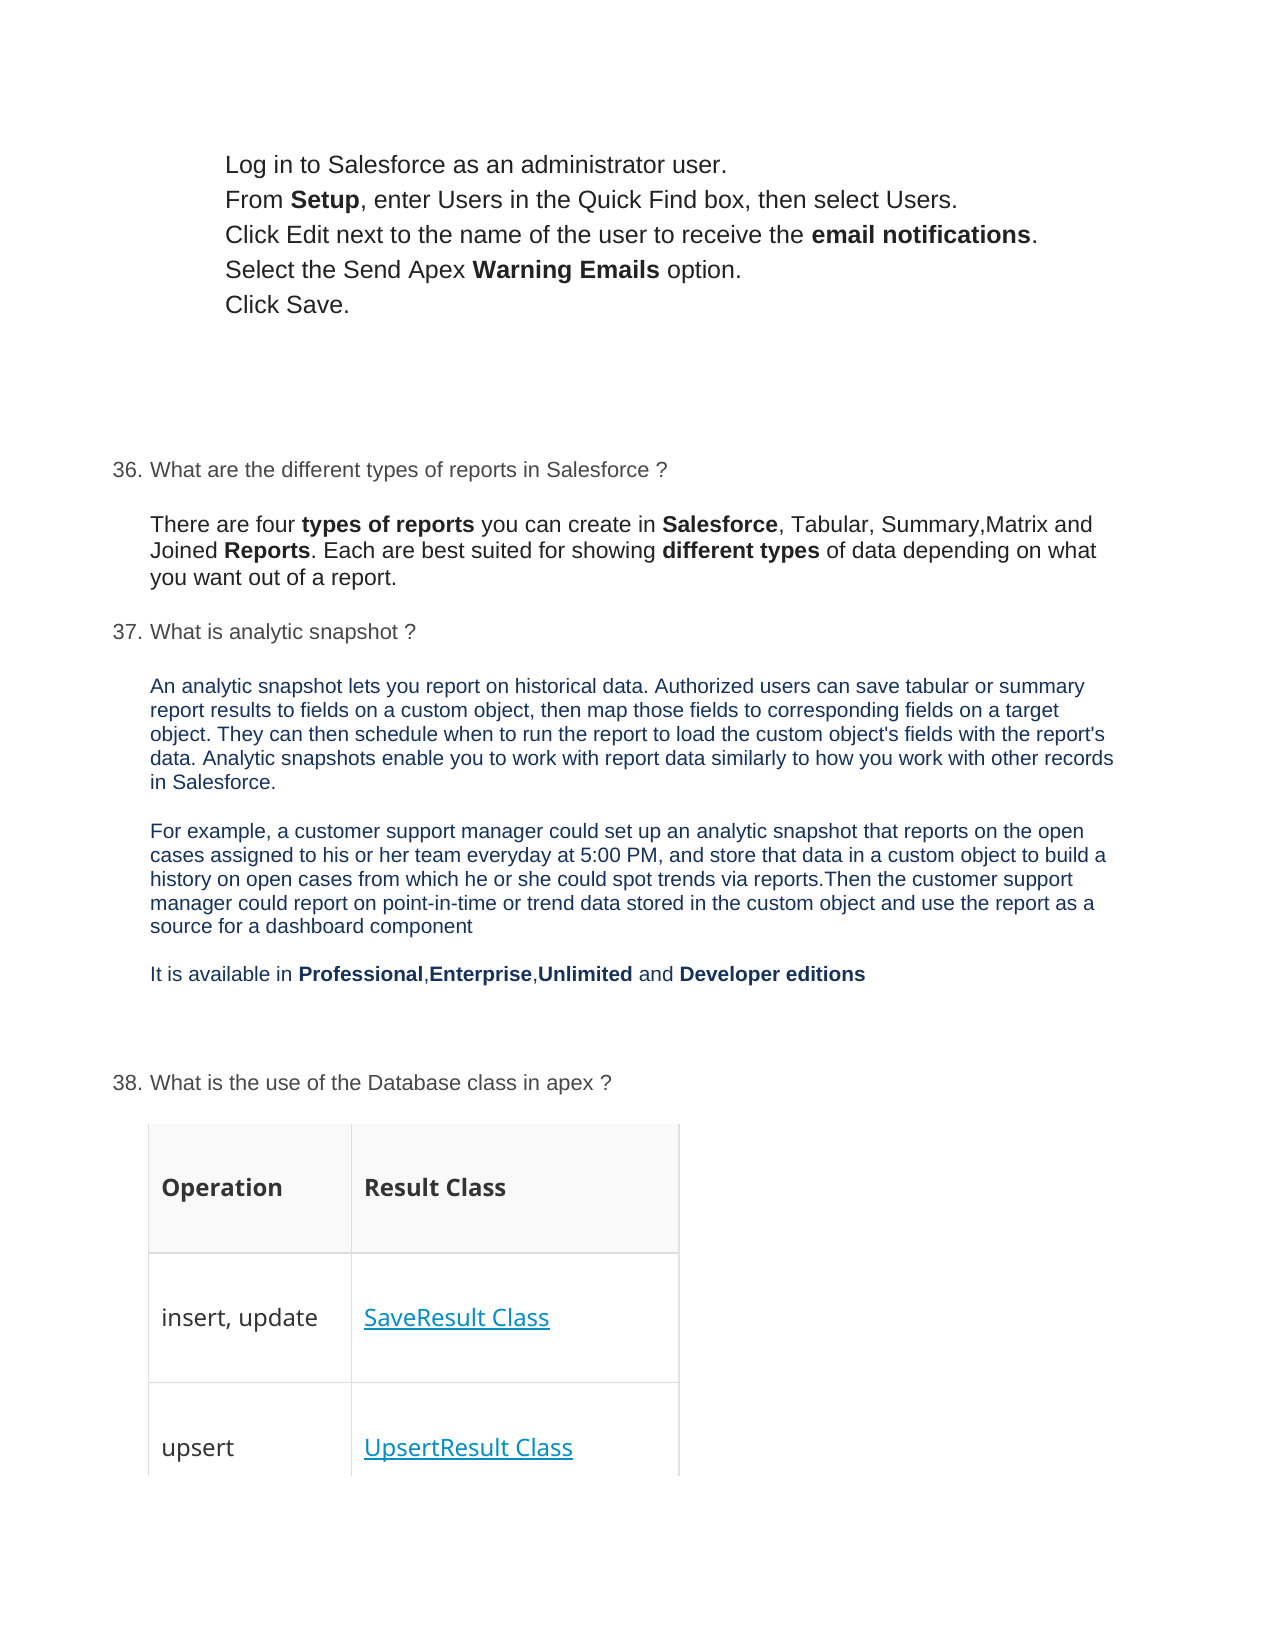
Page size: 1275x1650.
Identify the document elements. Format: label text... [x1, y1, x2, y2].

table_cell insert, update [149, 1254, 351, 1382]
list What is the use of the Database class in apex ? [112, 1070, 1125, 1095]
table_header Operation [149, 1124, 351, 1252]
text Click Edit next to the name of the user to receive the email notifications. [225, 220, 1125, 249]
text From Setup, enter Users in the Quick Find box, then select Users. [225, 185, 1125, 214]
text Click Save. [225, 290, 1125, 319]
table_cell SaveResult Class [352, 1254, 678, 1382]
table_cell UpsertResult Class [352, 1383, 678, 1476]
text Log in to Salesforce as an administrator user. [225, 150, 1125, 179]
text There are four types of reports you can create in Salesforce, Tabular, Summary,Matrix and Joined Reports. Each are best suited for showing different types of data depending on what you want out of a report. [150, 511, 1125, 590]
table_header Result Class [352, 1124, 678, 1252]
list What is analytic snapshot ? [112, 619, 1125, 644]
text An analytic snapshot lets you report on historical data. Authorized users can save tabular or summary report results to fields on a custom object, then map those fields to corresponding fields on a target object. They can then schedule when to run the report to load the custom object's fields with the report's data. Analytic snapshots enable you to work with report data similarly to how you work with other records in Salesforce. [150, 674, 1125, 793]
text For example, a customer support manager could set up an analytic snapshot that reports on the open cases assigned to his or her team everyday at 5:00 PM, and store that data in a custom object to build a history on open cases from which he or she could spot trends via reports.Then the customer support manager could report on point-in-time or trend data stored in the custom object and use the report as a source for a dashboard component It is available in Professional,Enterprise,Unlimited and Developer editions [150, 818, 1125, 986]
text Select the Send Apex Warning Emails option. [225, 255, 1125, 284]
table_cell upsert [149, 1383, 351, 1476]
list What are the different types of reports in Salesforce ? [112, 457, 1125, 482]
